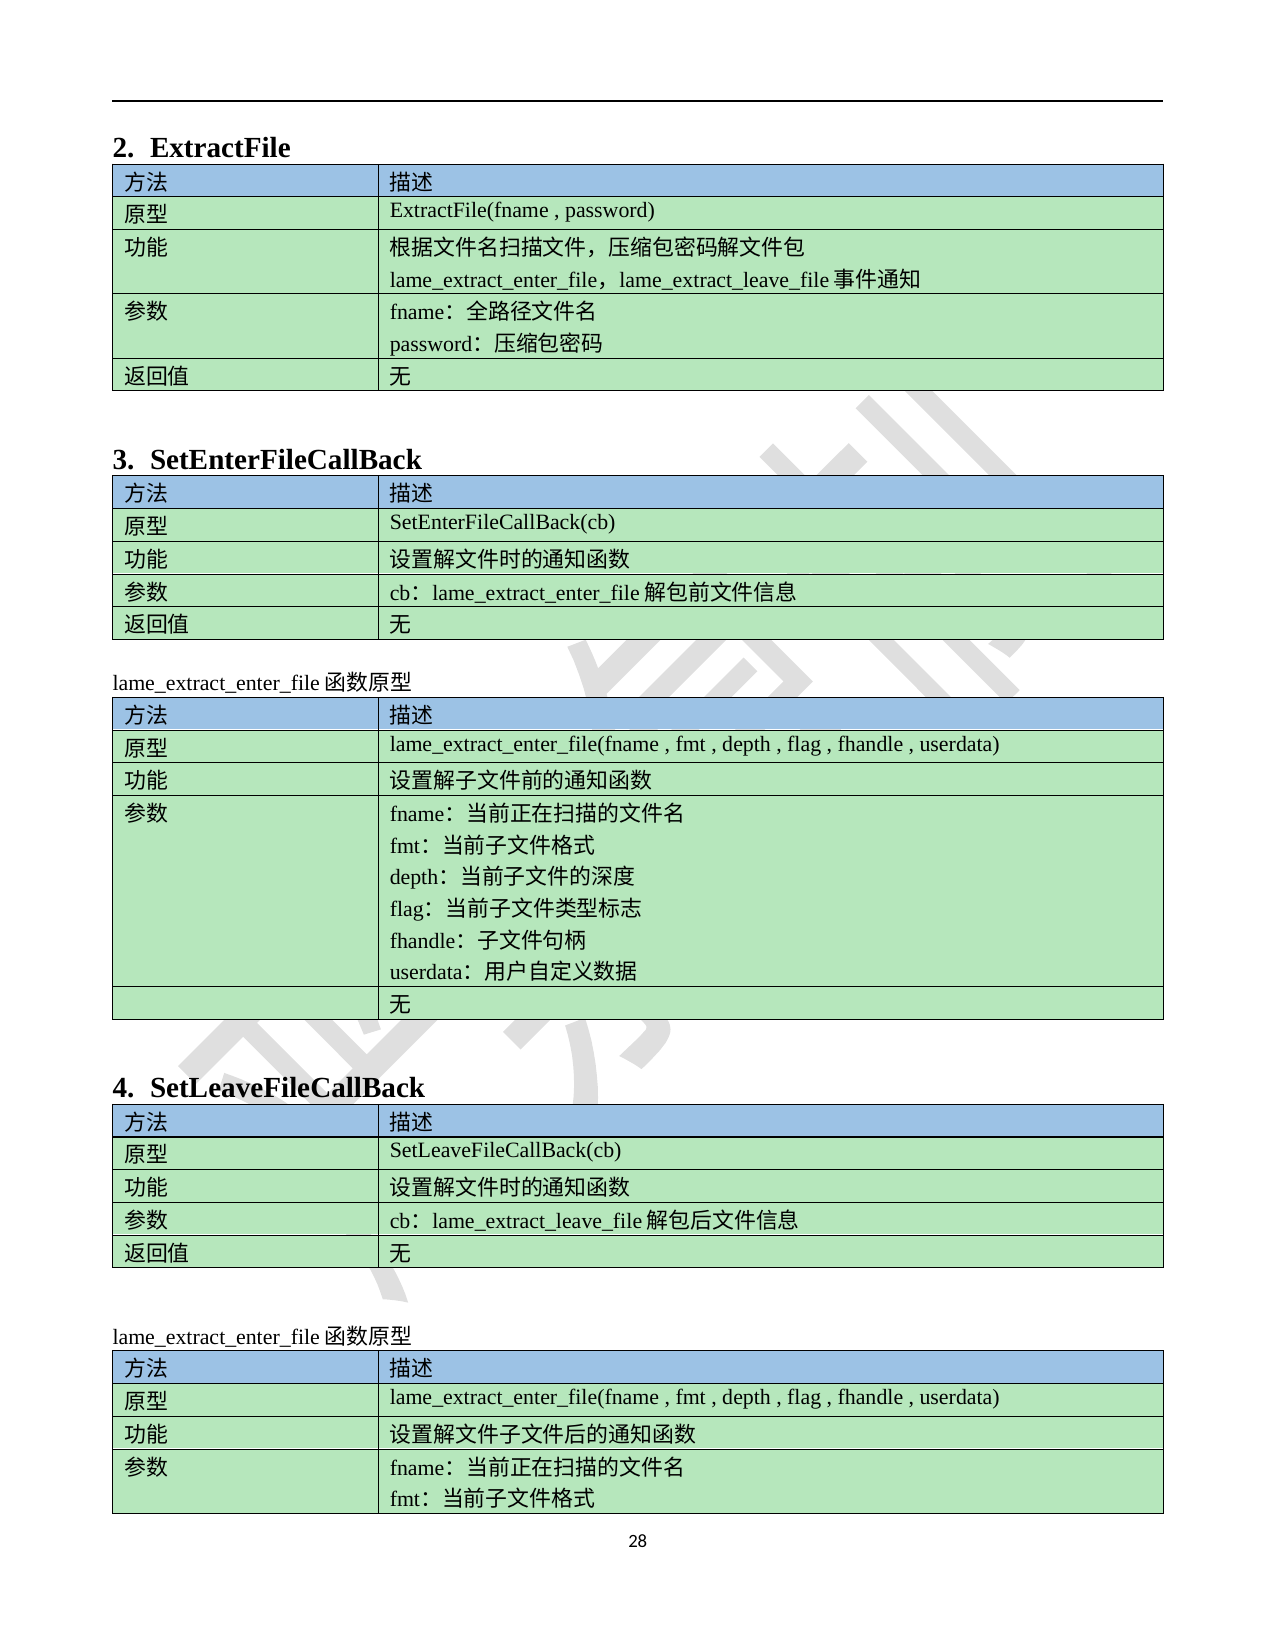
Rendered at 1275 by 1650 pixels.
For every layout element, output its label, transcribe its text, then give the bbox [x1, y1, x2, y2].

subtitle SetLeaveFileCallBack [112, 1070, 1163, 1104]
table_header 方法 [113, 698, 378, 729]
subtitle ExtractFile [112, 130, 1163, 163]
table_cell 设置解文件时的通知函数 [379, 542, 1163, 573]
table_cell 设置解文件子文件后的通知函数 [379, 1417, 1163, 1448]
table_cell 功能 [113, 763, 378, 795]
table_header 描述 [379, 1351, 1163, 1383]
table_cell 无 [379, 607, 1163, 639]
table_cell lame_extract_enter_file(fname , fmt , depth , flag , fhandle , userdata) [379, 731, 1163, 762]
table_cell 返回值 [113, 359, 378, 390]
table_cell fname：当前正在扫描的文件名 fmt：当前子文件格式 depth：当前子文件的深度 flag：当前子文件类型标志 fhandle：子文件句柄 userdata：用户自定义数据 [379, 796, 1163, 986]
table_header 描述 [379, 476, 1163, 508]
table_cell 设置解文件时的通知函数 [379, 1170, 1163, 1202]
table_cell 参数 [113, 796, 378, 986]
table_cell 参数 [113, 1450, 378, 1513]
table_cell 功能 [113, 1170, 378, 1202]
text lame_extract_enter_file函数原型 [112, 665, 1163, 697]
table_header 描述 [379, 1105, 1163, 1136]
table_header 方法 [113, 476, 378, 508]
table_cell ExtractFile(fname , password) [379, 197, 1163, 229]
table_cell 参数 [113, 294, 378, 358]
text lame_extract_enter_file函数原型 [112, 1319, 1163, 1350]
table_header 描述 [379, 165, 1163, 196]
table_cell 无 [379, 359, 1163, 390]
table_cell 原型 [113, 1138, 378, 1169]
table_cell cb：lame_extract_enter_file解包前文件信息 [379, 575, 1163, 606]
table_cell 返回值 [113, 607, 378, 639]
subtitle SetEnterFileCallBack [112, 442, 1163, 475]
table_cell fname：当前正在扫描的文件名 fmt：当前子文件格式 depth：当前子文件的深度 flag：当前子文件类型标志 fhandle：子文件句柄 userdata：用户自定义数据 l：控制代码 [379, 1450, 1163, 1513]
table_header 方法 [113, 165, 378, 196]
table_cell cb：lame_extract_leave_file解包后文件信息 [379, 1203, 1163, 1234]
table_cell SetLeaveFileCallBack(cb) [379, 1138, 1163, 1169]
table_cell fname：全路径文件名 password：压缩包密码 [379, 294, 1163, 358]
table_cell 功能 [113, 230, 378, 293]
table_cell 原型 [113, 731, 378, 762]
table_cell 返回值 [113, 1236, 378, 1267]
table_cell lame_extract_enter_file(fname , fmt , depth , flag , fhandle , userdata) [379, 1384, 1163, 1416]
table_cell 功能 [113, 542, 378, 573]
table_header 方法 [113, 1105, 378, 1136]
table_cell 参数 [113, 575, 378, 606]
table_cell 根据文件名扫描文件，压缩包密码解文件包 lame_extract_enter_file，lame_extract_leave_file事件通知 [379, 230, 1163, 293]
table_cell 原型 [113, 509, 378, 541]
table_cell 原型 [113, 1384, 378, 1416]
table_cell 无 [379, 987, 1163, 1019]
table_cell 参数 [113, 1203, 378, 1234]
table_header 方法 [113, 1351, 378, 1383]
table_cell [113, 987, 378, 1019]
table_cell 功能 [113, 1417, 378, 1448]
table_cell 原型 [113, 197, 378, 229]
table_header 描述 [379, 698, 1163, 729]
table_cell SetEnterFileCallBack(cb) [379, 509, 1163, 541]
table_cell 设置解子文件前的通知函数 [379, 763, 1163, 795]
table_cell 无 [379, 1236, 1163, 1267]
